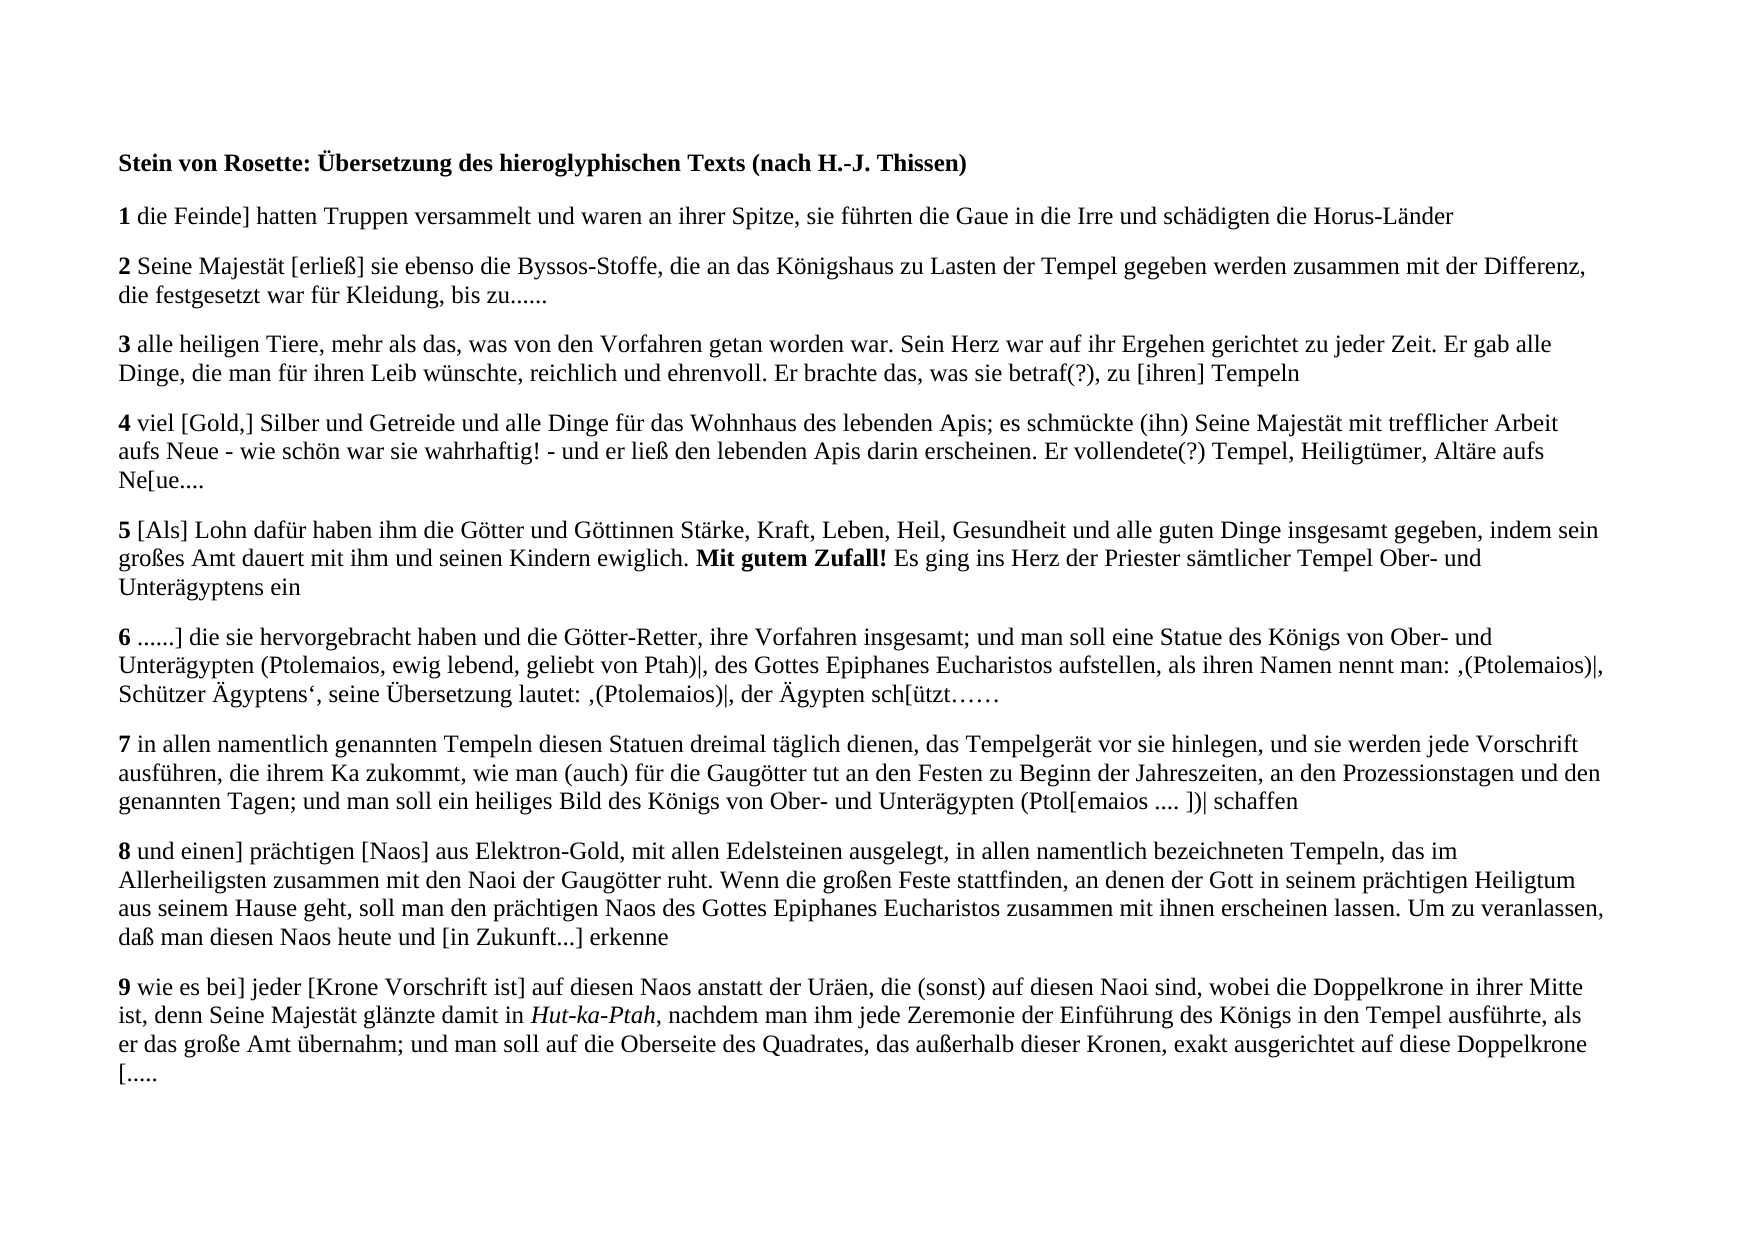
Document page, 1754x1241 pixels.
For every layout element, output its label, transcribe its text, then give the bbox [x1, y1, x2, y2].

text 2 Seine Majestät [erließ] sie ebenso die Byssos-Stoffe, die an das Königshaus zu Lasten der Tempel gegeben werden zusammen mit der Differenz, die festgesetzt war für Kleidung, bis zu...... [118, 251, 1606, 308]
text Stein von Rosette: Übersetzung des hieroglyphischen Texts (nach H.-J. Thissen) [118, 148, 1606, 176]
text 4 viel [Gold,] Silber und Getreide und alle Dinge für das Wohnhaus des lebenden Apis; es schmückte (ihn) Seine Majestät mit trefflicher Arbeit aufs Neue - wie schön war sie wahrhaftig! - und er ließ den lebenden Apis darin erscheinen. Er vollendete(?) Tempel, Heiligtümer, Altäre aufs Ne[ue.... [118, 408, 1606, 494]
text 5 [Als] Lohn dafür haben ihm die Götter und Göttinnen Stärke, Kraft, Leben, Heil, Gesundheit und alle guten Dinge insgesamt gegeben, indem sein großes Amt dauert mit ihm und seinen Kindern ewiglich. Mit gutem Zufall! Es ging ins Herz der Priester sämtlicher Tempel Ober- und Unterägyptens ein [118, 515, 1606, 601]
text 9 wie es bei] jeder [Krone Vorschrift ist] auf diesen Naos anstatt der Uräen, die (sonst) auf diesen Naoi sind, wobei die Doppelkrone in ihrer Mitte ist, denn Seine Majestät glänzte damit in Hut-ka-Ptah, nachdem man ihm jede Zeremonie der Einführung des Königs in den Tempel ausführte, als er das große Amt übernahm; und man soll auf die Oberseite des Quadrates, das außerhalb dieser Kronen, exakt ausgerichtet auf diese Doppelkrone [..... [118, 972, 1606, 1087]
text 1 die Feinde] hatten Truppen versammelt und waren an ihrer Spitze, sie führten die Gaue in die Irre und schädigten die Horus-Länder [118, 201, 1606, 230]
text 8 und einen] prächtigen [Naos] aus Elektron-Gold, mit allen Edelsteinen ausgelegt, in allen namentlich bezeichneten Tempeln, das im Allerheiligsten zusammen mit den Naoi der Gaugötter ruht. Wenn die großen Feste stattfinden, an denen der Gott in seinem prächtigen Heiligtum aus seinem Hause geht, soll man den prächtigen Naos des Gottes Epiphanes Eucharistos zusammen mit ihnen erscheinen lassen. Um zu veranlassen, daß man diesen Naos heute und [in Zukunft...] erkenne [118, 836, 1606, 951]
text 6 ......] die sie hervorgebracht haben und die Götter-Retter, ihre Vorfahren insgesamt; und man soll eine Statue des Königs von Ober- und Unterägypten (Ptolemaios, ewig lebend, geliebt von Ptah)|, des Gottes Epiphanes Eucharistos aufstellen, als ihren Namen nennt man: ‚(Ptolemaios)|, Schützer Ägyptens‘, seine Übersetzung lautet: ‚(Ptolemaios)|, der Ägypten sch[ützt…… [118, 622, 1606, 708]
text 7 in allen namentlich genannten Tempeln diesen Statuen dreimal täglich dienen, das Tempelgerät vor sie hinlegen, und sie werden jede Vorschrift ausführen, die ihrem Ka zukommt, wie man (auch) für die Gaugötter tut an den Festen zu Beginn der Jahreszeiten, an den Prozessionstagen und den genannten Tagen; und man soll ein heiliges Bild des Königs von Ober- und Unterägypten (Ptol[emaios .... ])| schaffen [118, 729, 1606, 815]
text 3 alle heiligen Tiere, mehr als das, was von den Vorfahren getan worden war. Sein Herz war auf ihr Ergehen gerichtet zu jeder Zeit. Er gab alle Dinge, die man für ihren Leib wünschte, reichlich und ehrenvoll. Er brachte das, was sie betraf(?), zu [ihren] Tempeln [118, 329, 1606, 387]
